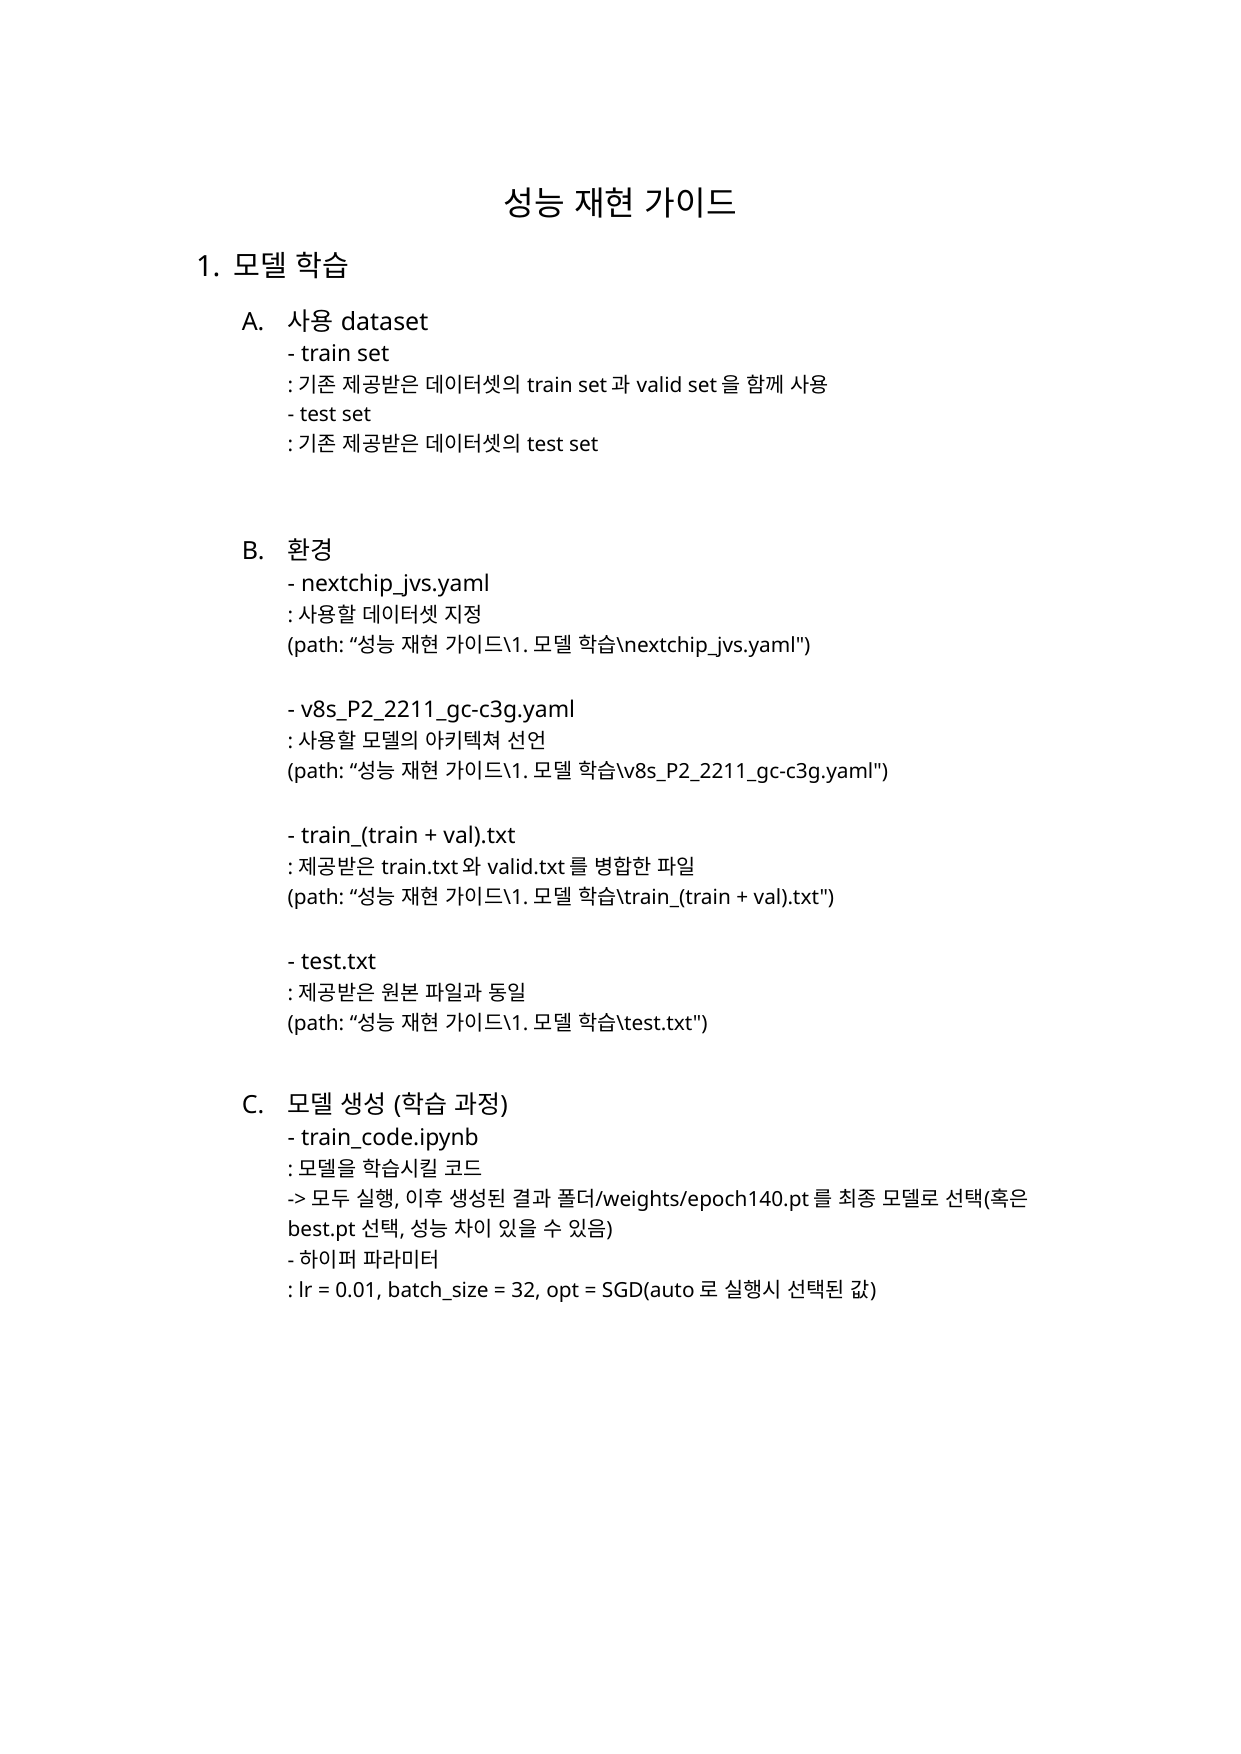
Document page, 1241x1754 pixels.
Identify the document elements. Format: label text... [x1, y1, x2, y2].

list 모델 학습 [196, 242, 1090, 284]
list 모델 생성 (학습 과정) - train_code.ipynb : 모델을 학습시킬 코드 -> 모두 실행, 이후 생성된 결과 폴더/weights/epoch140.pt를 최종 모델로 선택(혹은 best.pt 선택, 성능 차이 있을 수 있음) - 하이퍼 파라미터 : lr = 0.01, batch_size = 32, opt = SGD(auto로 실행시 선택된 값) [242, 1084, 1090, 1304]
list 사용 dataset - train set : 기존 제공받은 데이터셋의 train set과 valid set을 함께 사용 - test set : 기존 제공받은 데이터셋의 test set [242, 301, 1090, 458]
list 환경 - nextchip_jvs.yaml : 사용할 데이터셋 지정 (path: “성능 재현 가이드\1. 모델 학습\nextchip_jvs.yaml") - v8s_P2_2211_gc-c3g.yaml : 사용할 모델의 아키텍쳐 선언 (path: “성능 재현 가이드\1. 모델 학습\v8s_P2_2211_gc-c3g.yaml") - train_(train + val).txt : 제공받은 train.txt와 valid.txt를 병합한 파일 (path: “성능 재현 가이드\1. 모델 학습\train_(train + val).txt") - test.txt : 제공받은 원본 파일과 동일 (path: “성능 재현 가이드\1. 모델 학습\test.txt") [242, 531, 1090, 1068]
text 성능 재현 가이드 [150, 177, 1090, 225]
